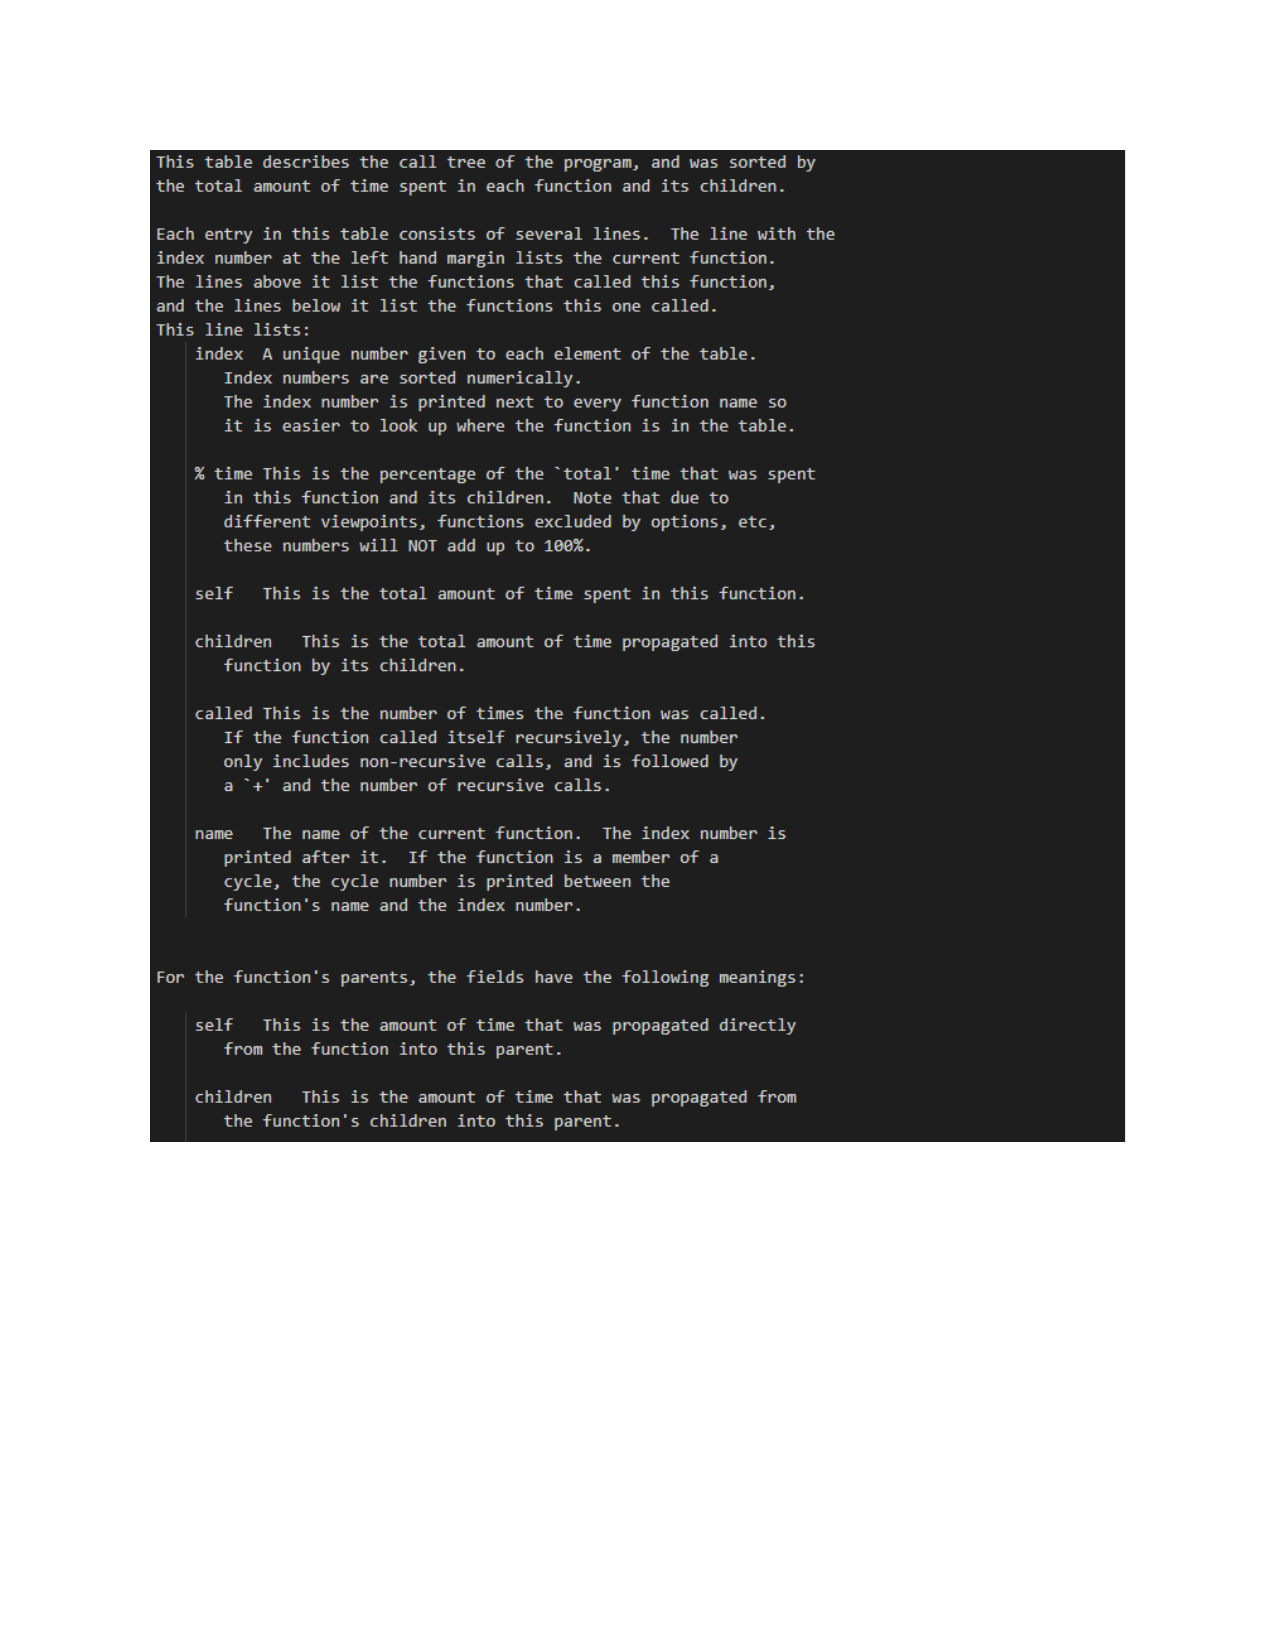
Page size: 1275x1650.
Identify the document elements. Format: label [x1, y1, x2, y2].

picture [150, 150, 1125, 1142]
